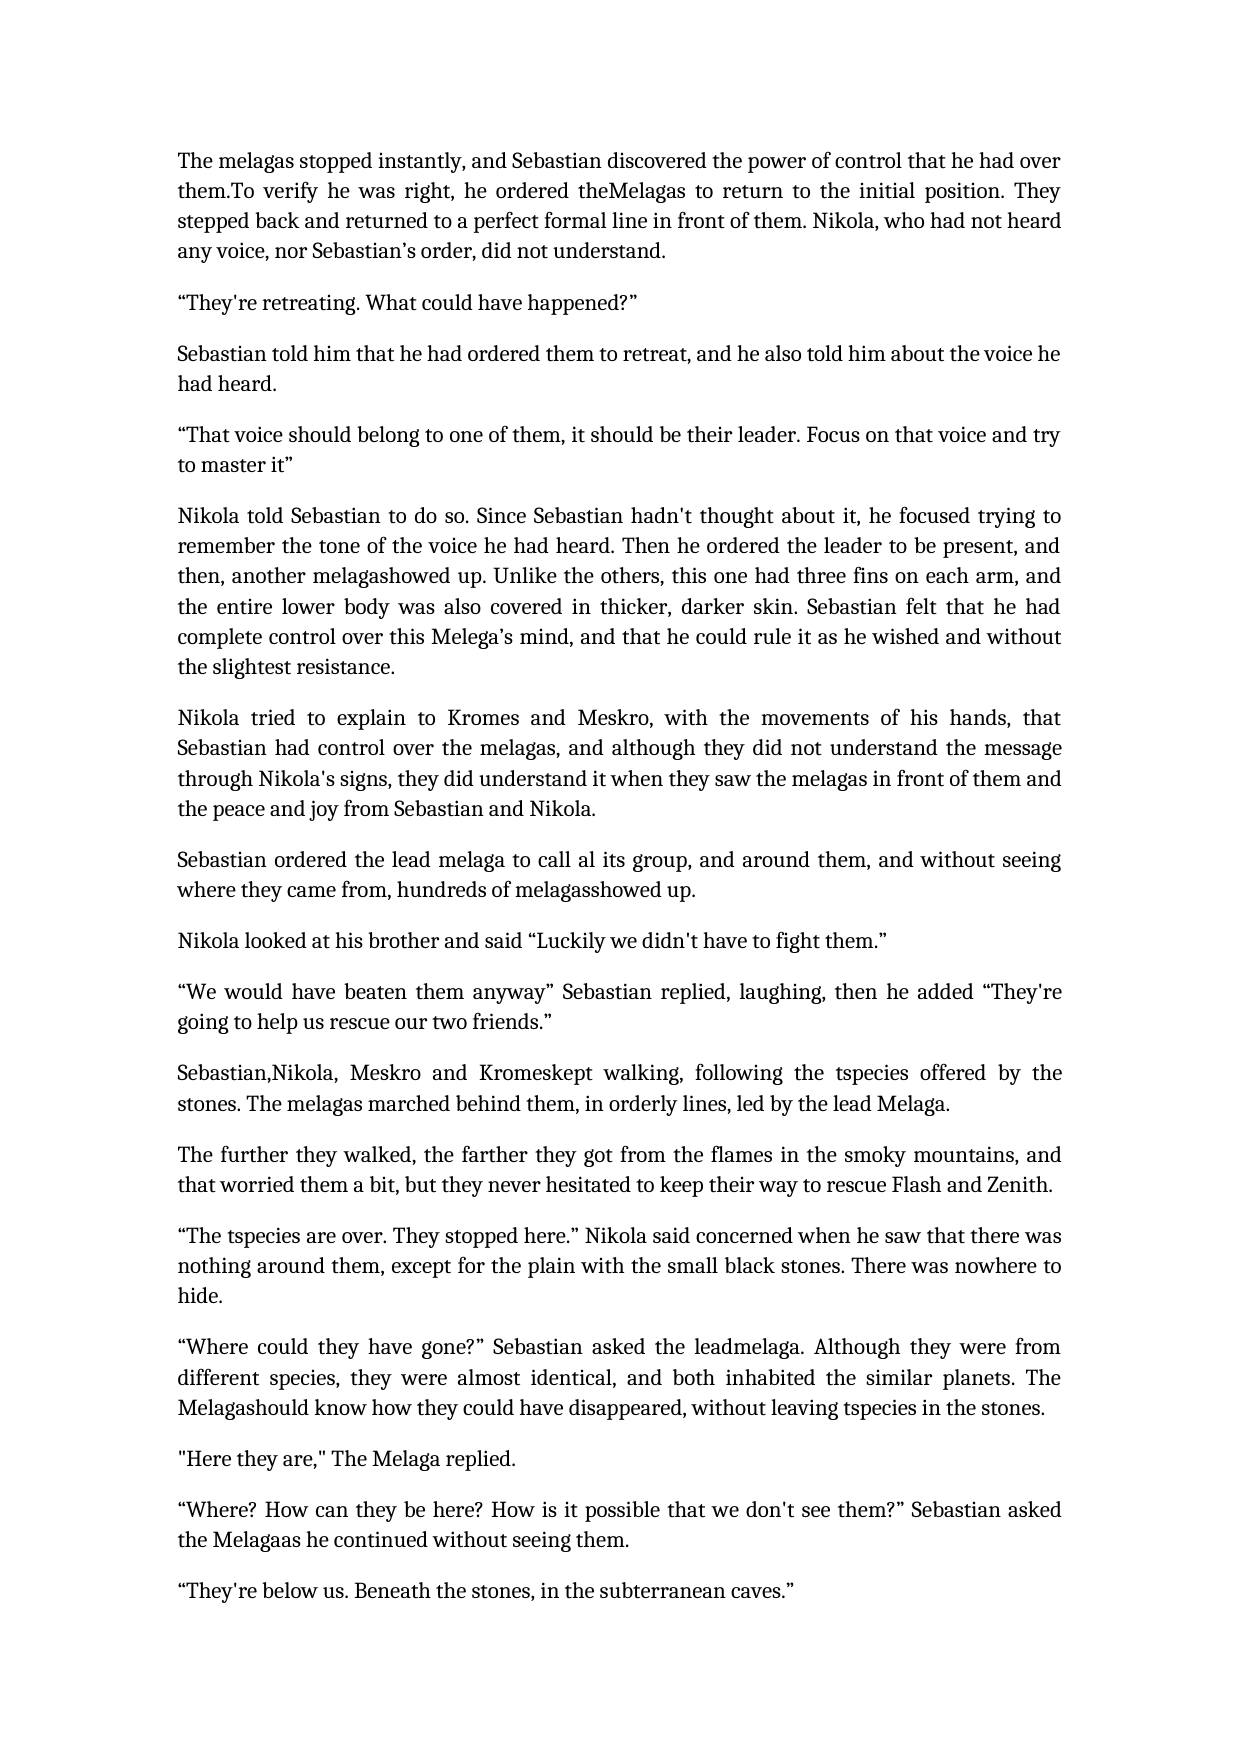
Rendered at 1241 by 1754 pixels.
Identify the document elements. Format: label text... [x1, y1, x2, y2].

text “Where could they have gone?” Sebastian asked the leadmelaga. Although they were from different species, they were almost identical, and both inhabited the similar planets. The Melagashould know how they could have disappeared, without leaving tspecies in the stones. [177, 1334, 1063, 1421]
text Nikola looked at his brother and said “Luckily we didn't have to fight them.” [177, 928, 1063, 954]
text Nikola tried to explain to Kromes and Meskro, with the movements of his hands, that Sebastian had control over the melagas, and although they did not understand the message through Nikola's signs, they did understand it when they saw the melagas in front of them and the peace and joy from Sebastian and Nikola. [177, 705, 1063, 822]
text “Where? How can they be here? How is it possible that we don't see them?” Sebastian asked the Melagaas he continued without seeing them. [177, 1497, 1063, 1553]
text Sebastian,Nikola, Meskro and Kromeskept walking, following the tspecies offered by the stones. The melagas marched behind them, in orderly lines, led by the lead Melaga. [177, 1060, 1063, 1117]
text Nikola told Sebastian to do so. Since Sebastian hadn't thought about it, he focused trying to remember the tone of the voice he had heard. Then he ordered the leader to be present, and then, another melagashowed up. Unlike the others, this one had three fins on each arm, and the entire lower body was also covered in thicker, darker skin. Sebastian felt that he had complete control over this Melega’s mind, and that he could rule it as he wished and without the slightest resistance. [177, 503, 1063, 680]
text “They're below us. Beneath the stones, in the subterranean caves.” [177, 1578, 1063, 1604]
text “They're retreating. What could have happened?” [177, 289, 1063, 316]
text Sebastian told him that he had ordered them to retreat, and he also told him about the voice he had heard. [177, 340, 1063, 397]
text The further they walked, the farther they got from the flames in the smoky mountains, and that worried them a bit, but they never hesitated to keep their way to rescue Flash and Zenith. [177, 1141, 1063, 1198]
text The melagas stopped instantly, and Sebastian discovered the power of control that he had over them.To verify he was right, he ordered theMelagas to return to the initial position. They stepped back and returned to a perfect formal line in front of them. Nikola, who had not heard any voice, nor Sebastian’s order, did not understand. [177, 148, 1063, 264]
text "Here they are," The Melaga replied. [177, 1446, 1063, 1472]
text “The tspecies are over. They stopped here.” Nikola said concerned when he saw that there was nothing around them, except for the plain with the small black stones. There was nowhere to hide. [177, 1223, 1063, 1309]
text “We would have beaten them anyway” Sebastian replied, laughing, then he added “They're going to help us rescue our two friends.” [177, 979, 1063, 1035]
text Sebastian ordered the lead melaga to call al its group, and around them, and without seeing where they came from, hundreds of melagasshowed up. [177, 847, 1063, 903]
text “That voice should belong to one of them, it should be their leader. Focus on that voice and try to master it” [177, 422, 1063, 478]
